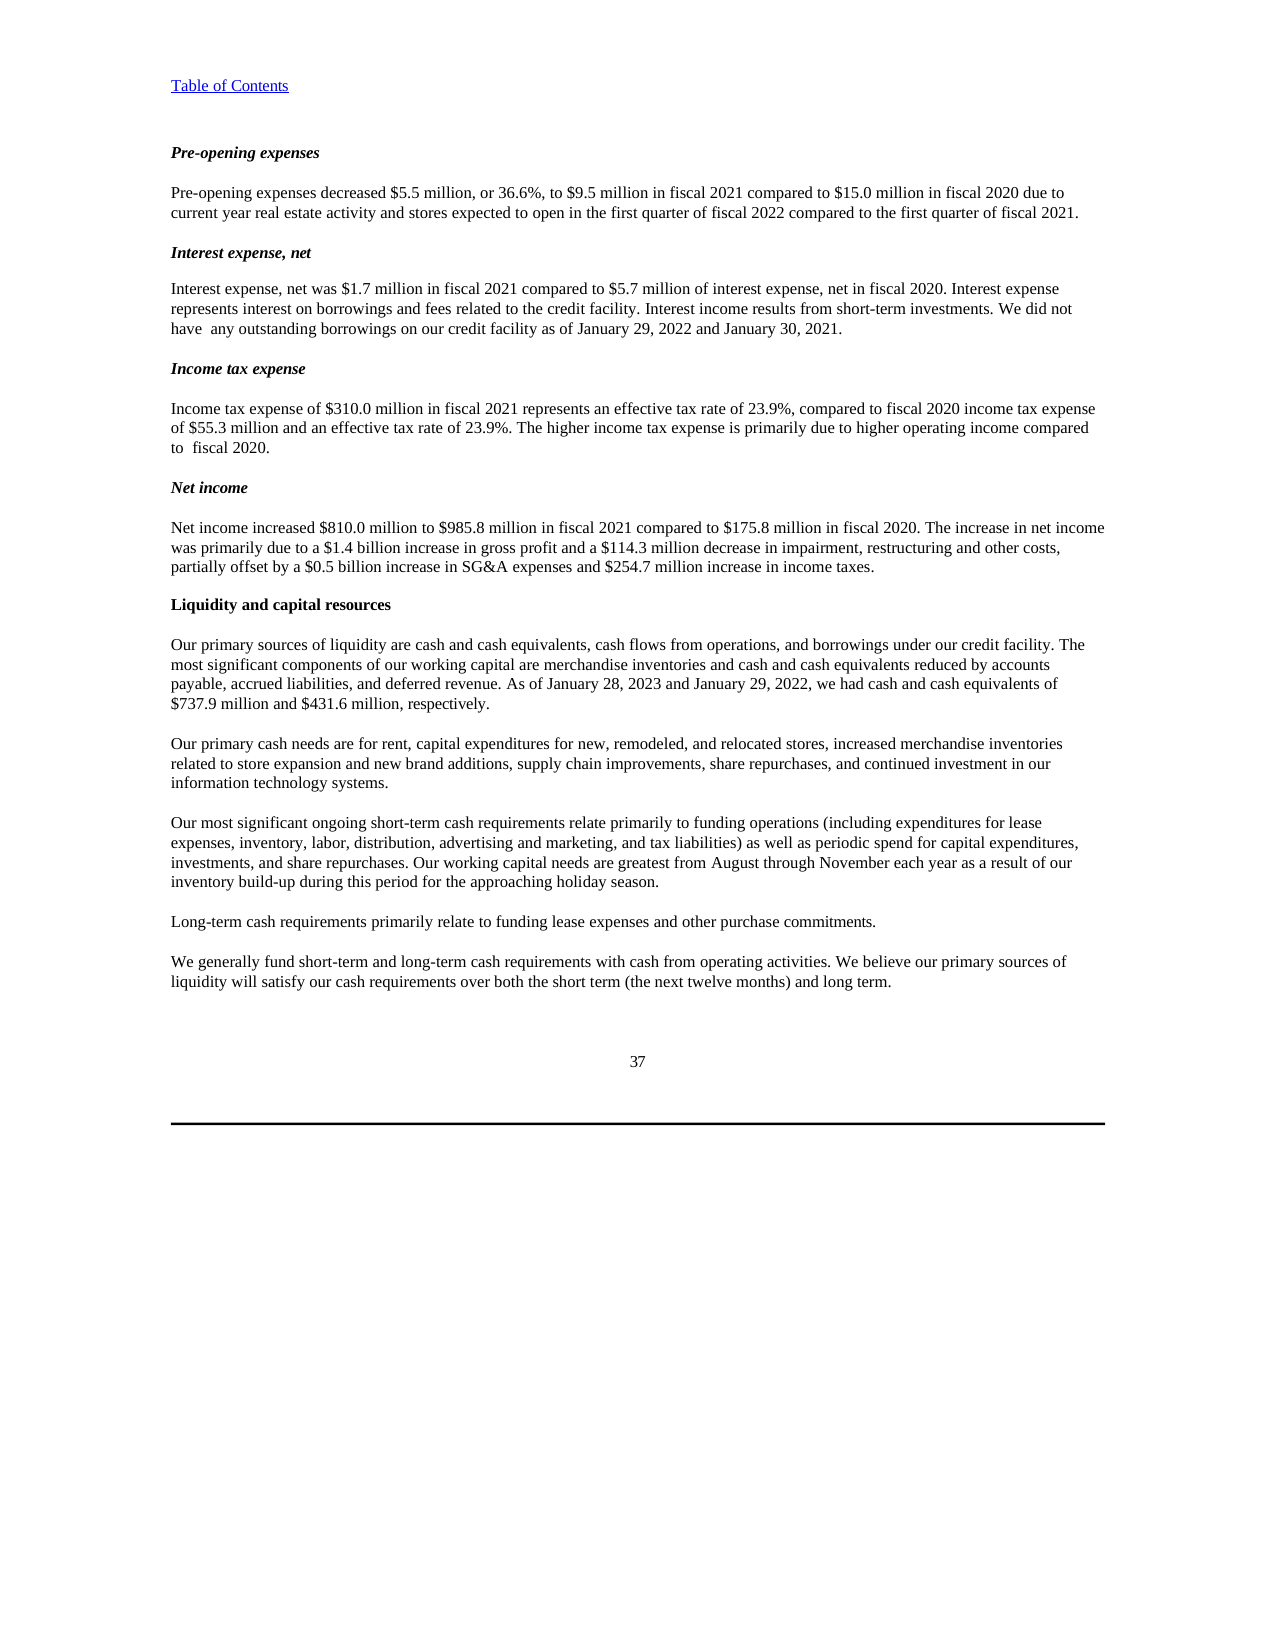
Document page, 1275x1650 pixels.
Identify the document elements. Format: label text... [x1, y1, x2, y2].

text $737.9 million and $431.6 million, respectively. [171, 694, 1200, 713]
text Income tax expense of $310.0 million in fiscal 2021 represents an effective tax rate of 23.9%, compared to fiscal 2020 income tax expense of $55.3 million and an effective tax rate of 23.9%. The higher income tax expense is primarily due to higher operating income compared to fiscal 2020. [171, 398, 1105, 457]
subtitle Pre-opening expenses [171, 143, 1200, 162]
text We generally fund short-term and long-term cash requirements with cash from operating activities. We believe our primary sources of liquidity will satisfy our cash requirements over both the short term (the next twelve months) and long term. [171, 952, 1080, 991]
text Net income increased $810.0 million to $985.8 million in fiscal 2021 compared to $175.8 million in fiscal 2020. The increase in net income was primarily due to a $1.4 billion increase in gross profit and a $114.3 million decrease in impairment, restructuring and other costs, partially offset by a $0.5 billion increase in SG&A expenses and $254.7 million increase in income taxes. [171, 518, 1105, 576]
text Interest expense, net was $1.7 million in fiscal 2021 compared to $5.7 million of interest expense, net in fiscal 2020. Interest expense represents interest on borrowings and fees related to the credit facility. Interest income results from short-term investments. We did not have any outstanding borrowings on our credit facility as of January 29, 2022 and January 30, 2021. [171, 279, 1105, 338]
subtitle Interest expense, net [171, 243, 1200, 262]
subtitle Income tax expense [171, 358, 1200, 378]
text Our primary cash needs are for rent, capital expenditures for new, remodeled, and relocated stores, increased merchandise inventories related to store expansion and new brand additions, supply chain improvements, share repurchases, and continued investment in our information technology systems. [171, 734, 1095, 792]
text Our most significant ongoing short-term cash requirements relate primarily to funding operations (including expenditures for lease expenses, inventory, labor, distribution, advertising and marketing, and tax liabilities) as well as periodic spend for capital expenditures, investments, and share repurchases. Our working capital needs are greatest from August through November each year as a result of our inventory build-up during this period for the approaching holiday season. [171, 813, 1102, 891]
text 37 [76, 1052, 1200, 1071]
subtitle Net income [171, 478, 1200, 497]
subtitle Liquidity and capital resources [171, 594, 1200, 614]
text Pre-opening expenses decreased $5.5 million, or 36.6%, to $9.5 million in fiscal 2021 compared to $15.0 million in fiscal 2020 due to current year real estate activity and stores expected to open in the first quarter of fiscal 2022 compared to the first quarter of fiscal 2021. [171, 183, 1102, 222]
text Long-term cash requirements primarily relate to funding lease expenses and other purchase commitments. [171, 912, 1200, 931]
text Our primary sources of liquidity are cash and cash equivalents, cash flows from operations, and borrowings under our credit facility. The most significant components of our working capital are merchandise inventories and cash and cash equivalents reduced by accounts payable, accrued liabilities, and deferred revenue. As of January 28, 2023 and January 29, 2022, we had cash and cash equivalents of [171, 634, 1102, 693]
